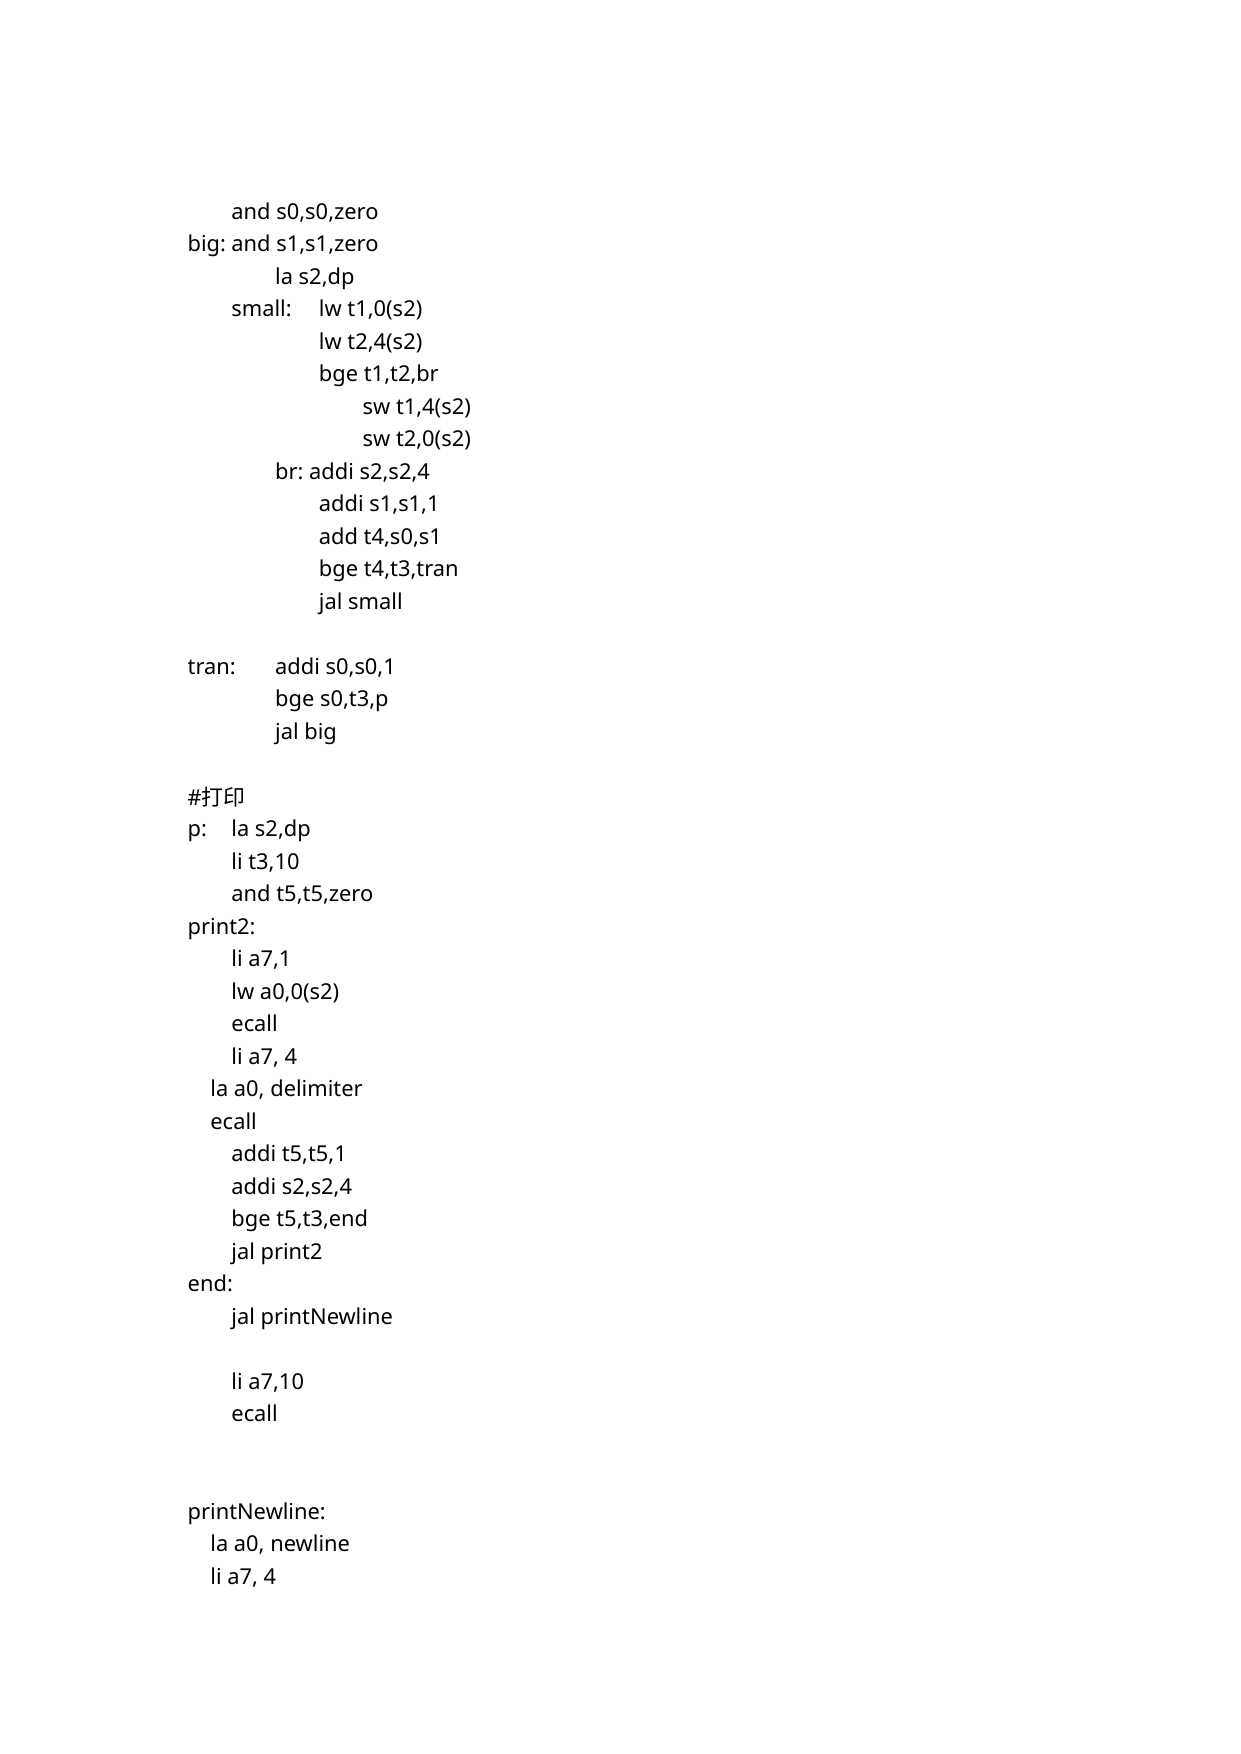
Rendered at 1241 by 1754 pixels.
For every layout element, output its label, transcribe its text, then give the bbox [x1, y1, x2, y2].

text lw t2,4(s2) [187, 324, 1053, 357]
text li a7, 4 [187, 1559, 1053, 1592]
text li t3,10 [187, 844, 1053, 877]
text print2: [187, 909, 1053, 942]
text addi t5,t5,1 [187, 1137, 1053, 1169]
text li a7,10 [187, 1364, 1053, 1397]
text sw t2,0(s2) [187, 422, 1053, 454]
text #打印 [187, 779, 1053, 812]
text la a0, delimiter [187, 1072, 1053, 1104]
text ecall [187, 1397, 1053, 1429]
text sw t1,4(s2) [187, 389, 1053, 422]
text jal print2 [187, 1234, 1053, 1267]
text printNewline: [187, 1494, 1053, 1527]
text bge t5,t3,end [187, 1202, 1053, 1234]
text and s0,s0,zero [187, 194, 1053, 227]
text ecall [187, 1104, 1053, 1137]
text bge s0,t3,p [187, 682, 1053, 714]
text bge t4,t3,tran [187, 552, 1053, 584]
text la s2,dp [187, 259, 1053, 292]
text ecall [187, 1007, 1053, 1039]
text tran: addi s0,s0,1 [187, 649, 1053, 682]
text addi s2,s2,4 [187, 1169, 1053, 1202]
text jal big [187, 714, 1053, 747]
text add t4,s0,s1 [187, 519, 1053, 552]
text p: la s2,dp [187, 812, 1053, 844]
text bge t1,t2,br [187, 357, 1053, 389]
text li a7,1 [187, 942, 1053, 974]
text addi s1,s1,1 [187, 487, 1053, 519]
text jal small [187, 584, 1053, 617]
text end: [187, 1267, 1053, 1299]
text br: addi s2,s2,4 [187, 454, 1053, 487]
text lw a0,0(s2) [187, 974, 1053, 1007]
text la a0, newline [187, 1527, 1053, 1559]
text li a7, 4 [187, 1039, 1053, 1072]
text and t5,t5,zero [187, 877, 1053, 909]
text jal printNewline [187, 1299, 1053, 1332]
text small: lw t1,0(s2) [187, 292, 1053, 324]
text big: and s1,s1,zero [187, 227, 1053, 259]
